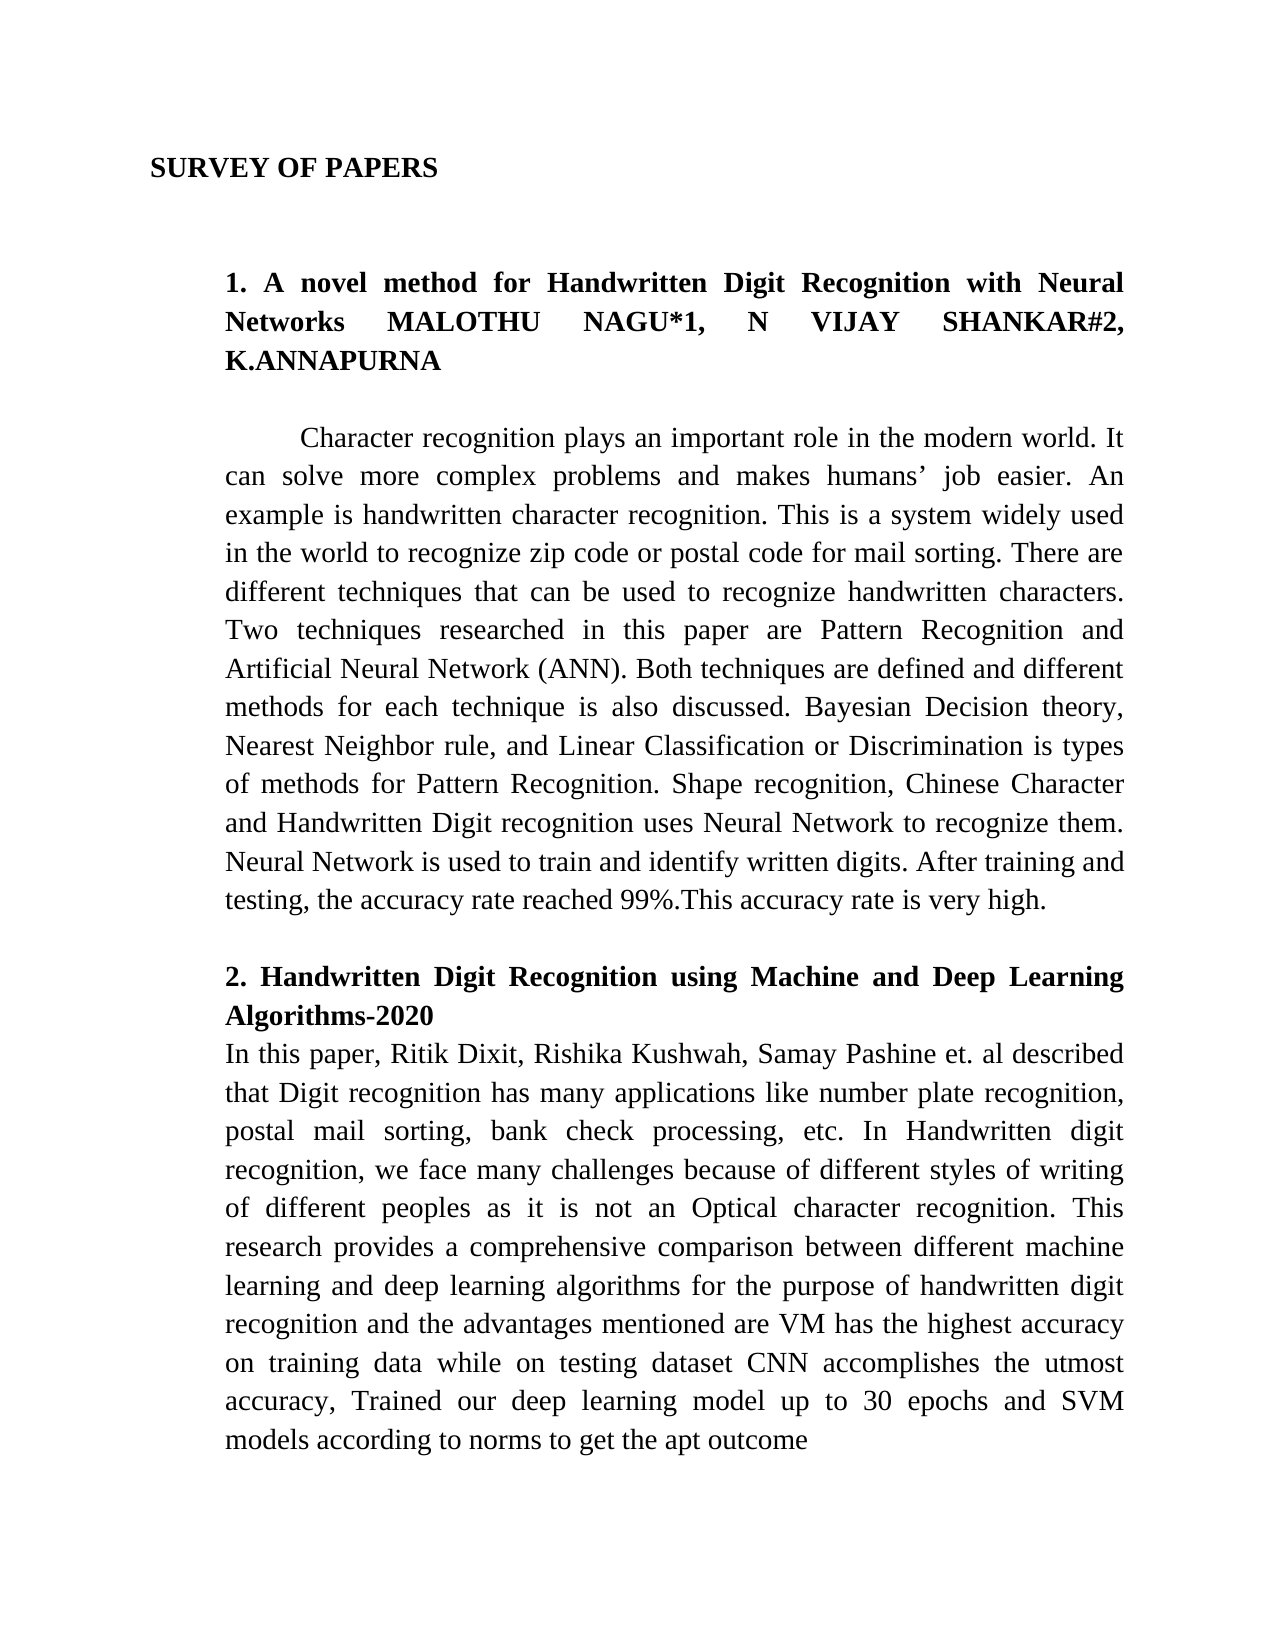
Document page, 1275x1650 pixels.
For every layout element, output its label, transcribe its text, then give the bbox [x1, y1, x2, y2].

text Character recognition plays an important role in the modern world. It can solve more complex problems and makes humans’ job easier. An example is handwritten character recognition. This is a system widely used in the world to recognize zip code or postal code for mail sorting. There are different techniques that can be used to recognize handwritten characters. Two techniques researched in this paper are Pattern Recognition and Artificial Neural Network (ANN). Both techniques are defined and different methods for each technique is also discussed. Bayesian Decision theory, Nearest Neighbor rule, and Linear Classification or Discrimination is types of methods for Pattern Recognition. Shape recognition, Chinese Character and Handwritten Digit recognition uses Neural Network to recognize them. Neural Network is used to train and identify written digits. After training and testing, the accuracy rate reached 99%.This accuracy rate is very high. [225, 420, 1125, 916]
text In this paper, Ritik Dixit, Rishika Kushwah, Samay Pashine et. al described that Digit recognition has many applications like number plate recognition, postal mail sorting, bank check processing, etc. In Handwritten digit recognition, we face many challenges because of different styles of writing of different peoples as it is not an Optical character recognition. This research provides a comprehensive comparison between different machine learning and deep learning algorithms for the purpose of handwritten digit recognition and the advantages mentioned are VM has the highest accuracy on training data while on testing dataset CNN accomplishes the utmost accuracy, Trained our deep learning model up to 30 epochs and SVM models according to norms to get the apt outcome [225, 1036, 1125, 1455]
text SURVEY OF PAPERS [150, 150, 1125, 183]
text 1. A novel method for Handwritten Digit Recognition with Neural Networks MALOTHU NAGU*1, N VIJAY SHANKAR#2, K.ANNAPURNA [225, 266, 1125, 376]
text 2. Handwritten Digit Recognition using Machine and Deep Learning Algorithms-2020 [225, 959, 1125, 1031]
